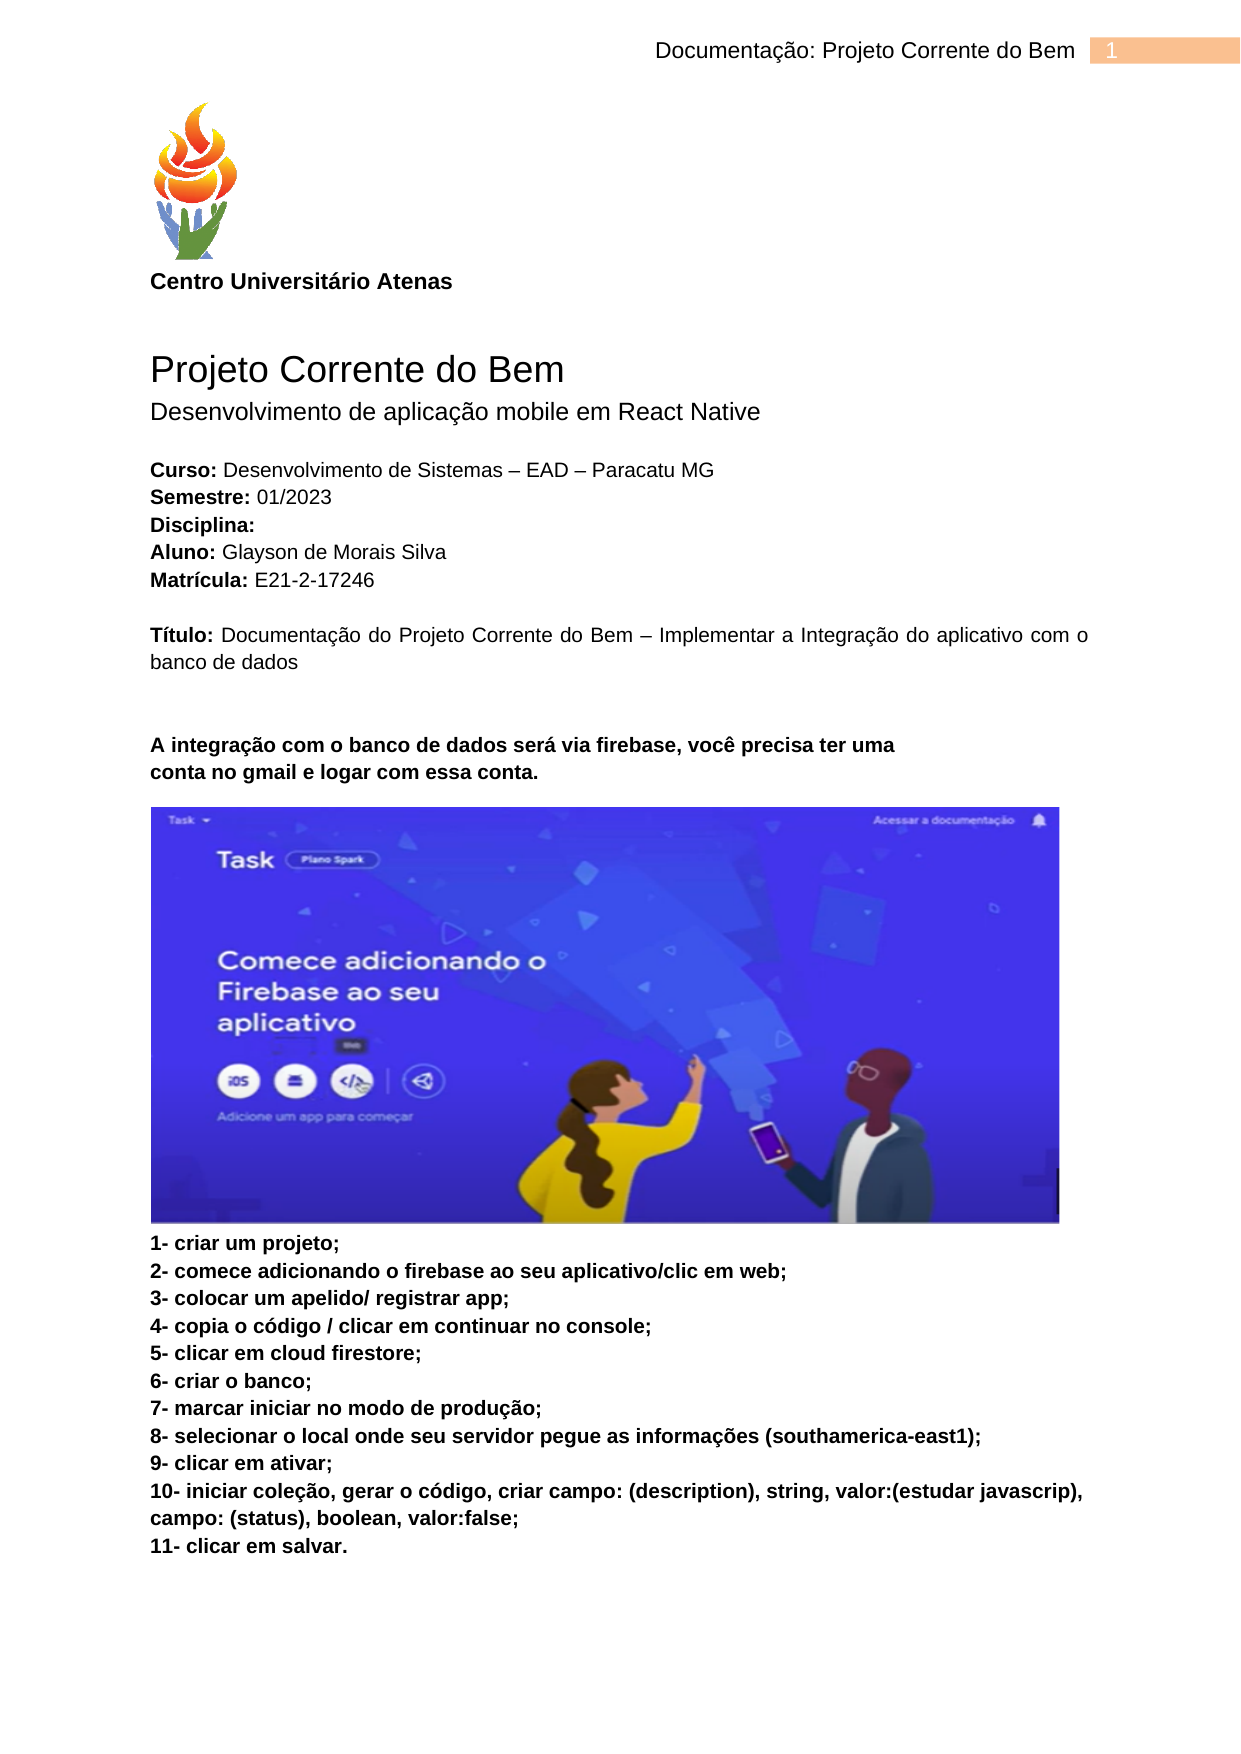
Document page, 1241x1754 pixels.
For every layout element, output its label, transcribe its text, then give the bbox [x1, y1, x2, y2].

text Título: Documentação do Projeto Corrente do Bem – Implementar a Integração do aplicativo com o banco de dados [150, 622, 1090, 674]
picture [150, 101, 237, 264]
text campo: (status), boolean, valor:false; [150, 1506, 1090, 1530]
text Curso: Desenvolvimento de Sistemas – EAD – Paracatu MG [150, 457, 1090, 481]
text Projeto Corrente do Bem [150, 347, 1090, 391]
text 9- clicar em ativar; [150, 1451, 1090, 1475]
text 11- clicar em salvar. [150, 1533, 1090, 1557]
text Desenvolvimento de aplicação mobile em React Native [150, 397, 1090, 426]
text Matrícula: E21-2-17246 [150, 567, 1090, 591]
text 5- clicar em cloud firestore; [150, 1341, 1090, 1365]
text 10- iniciar coleção, gerar o código, criar campo: (description), string, valor:(estudar javascrip), [150, 1478, 1090, 1502]
text 7- marcar iniciar no modo de produção; [150, 1396, 1090, 1420]
text Aluno: Glayson de Morais Silva [150, 540, 1090, 564]
text Semestre: 01/2023 [150, 485, 1090, 509]
text Centro Universitário Atenas [150, 268, 1090, 294]
text A integração com o banco de dados será via firebase, você precisa ter uma [150, 732, 1090, 756]
text 6- criar o banco; [150, 1368, 1090, 1392]
text 8- selecionar o local onde seu servidor pegue as informações (southamerica-east1); [150, 1423, 1090, 1447]
text conta no gmail e logar com essa conta. [150, 760, 1090, 784]
text 2- comece adicionando o firebase ao seu aplicativo/clic em web; [150, 1258, 1090, 1282]
picture [150, 807, 1060, 1223]
text 3- colocar um apelido/ registrar app; [150, 1286, 1090, 1310]
text 4- copia o código / clicar em continuar no console; [150, 1313, 1090, 1337]
text Disciplina: [150, 512, 1090, 536]
